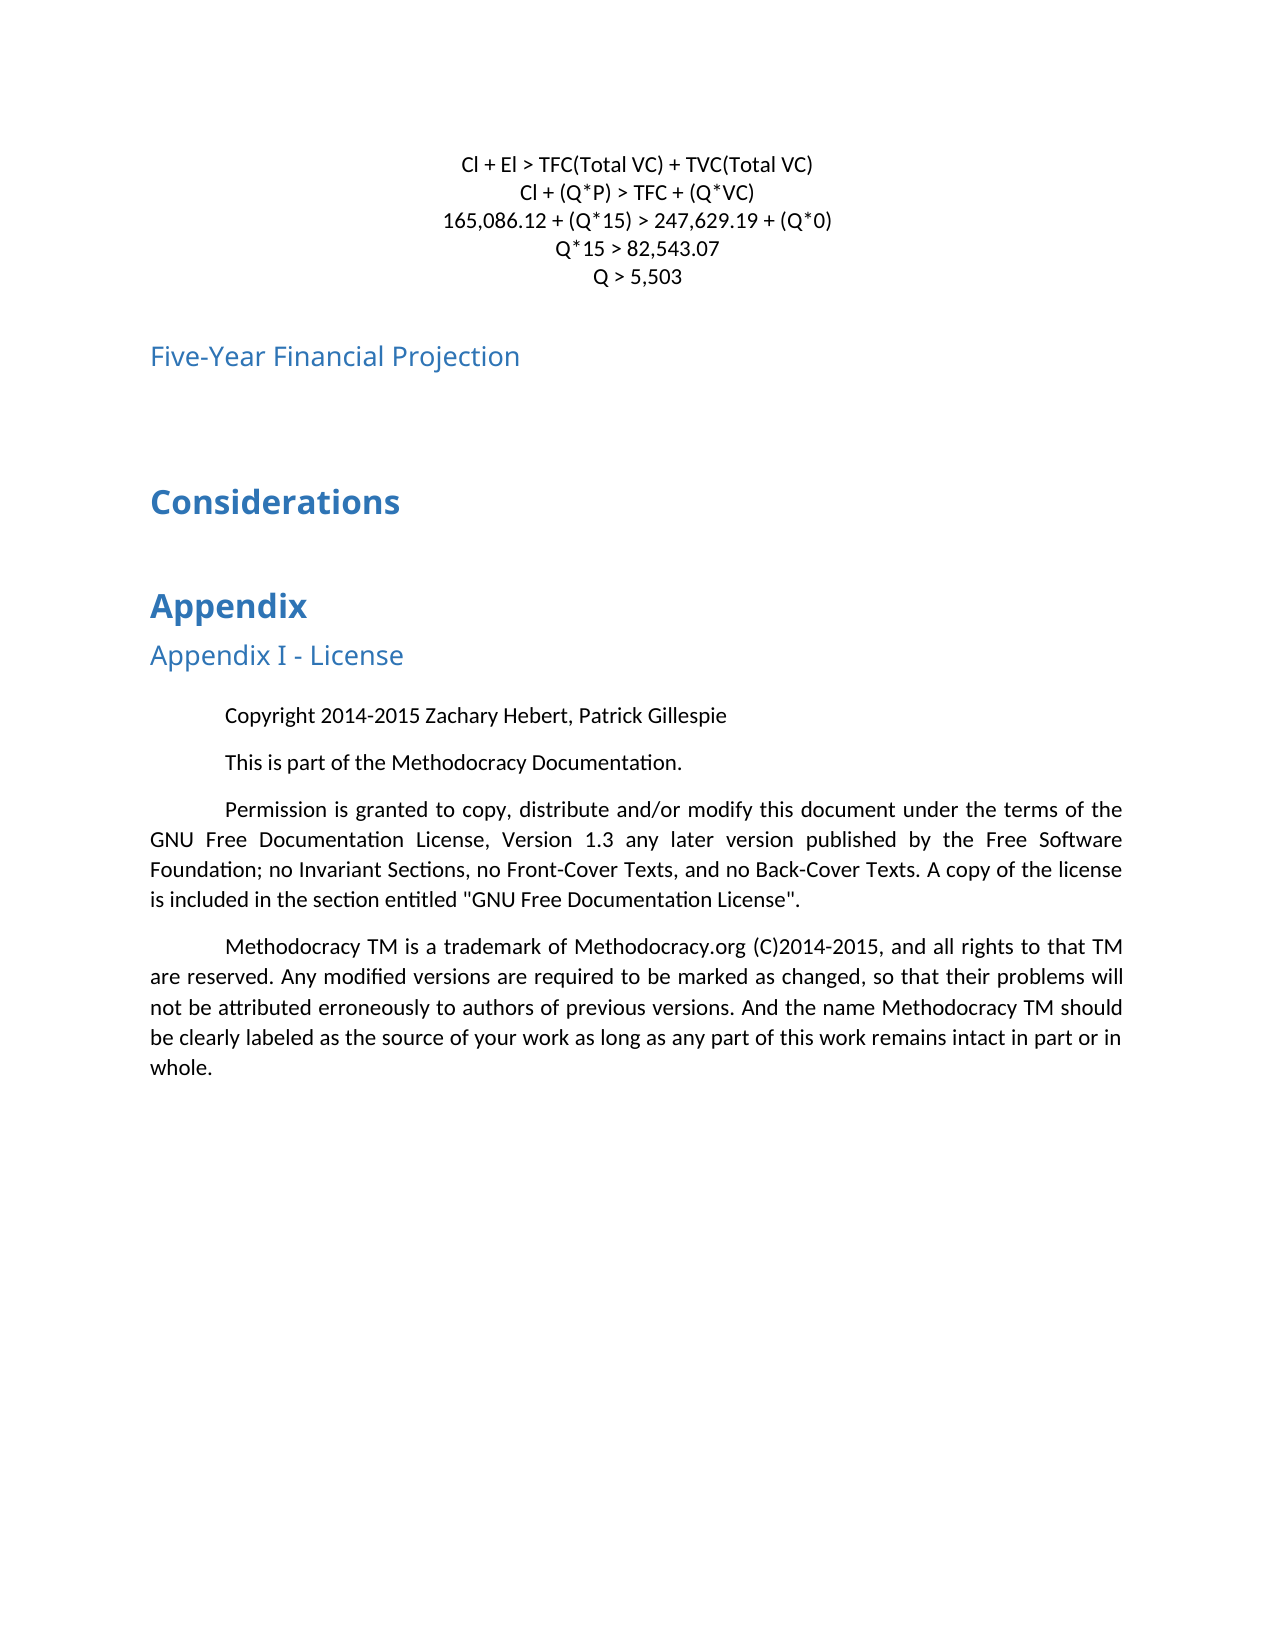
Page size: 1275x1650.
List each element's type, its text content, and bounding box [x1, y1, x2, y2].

text Methodocracy TM is a trademark of Methodocracy.org (C)2014-2015, and all rights to that TM are reserved. Any modified versions are required to be marked as changed, so that their problems will not be attributed erroneously to authors of previous versions. And the name Methodocracy TM should be clearly labeled as the source of your work as long as any part of this work remains intact in part or in whole. [150, 932, 1125, 1081]
text Q > 5,503 [150, 262, 1125, 290]
text Q*15 > 82,543.07 [150, 234, 1125, 262]
subtitle Five-Year Financial Projection [150, 337, 1125, 374]
subtitle Appendix [150, 583, 1125, 628]
text Permission is granted to copy, distribute and/or modify this document under the terms of the GNU Free Documentation License, Version 1.3 any later version published by the Free Software Foundation; no Invariant Sections, no Front-Cover Texts, and no Back-Cover Texts. A copy of the license is included in the section entitled "GNU Free Documentation License". [150, 795, 1125, 913]
subtitle Appendix I - License [150, 636, 1125, 673]
text 165,086.12 + (Q*15) > 247,629.19 + (Q*0) [150, 206, 1125, 234]
subtitle Considerations [150, 479, 1125, 524]
text Copyright 2014-2015 Zachary Hebert, Patrick Gillespie [150, 701, 1125, 729]
text This is part of the Methodocracy Documentation. [150, 748, 1125, 776]
text Cl + El > TFC(Total VC) + TVC(Total VC) [150, 150, 1125, 178]
text Cl + (Q*P) > TFC + (Q*VC) [150, 178, 1125, 206]
